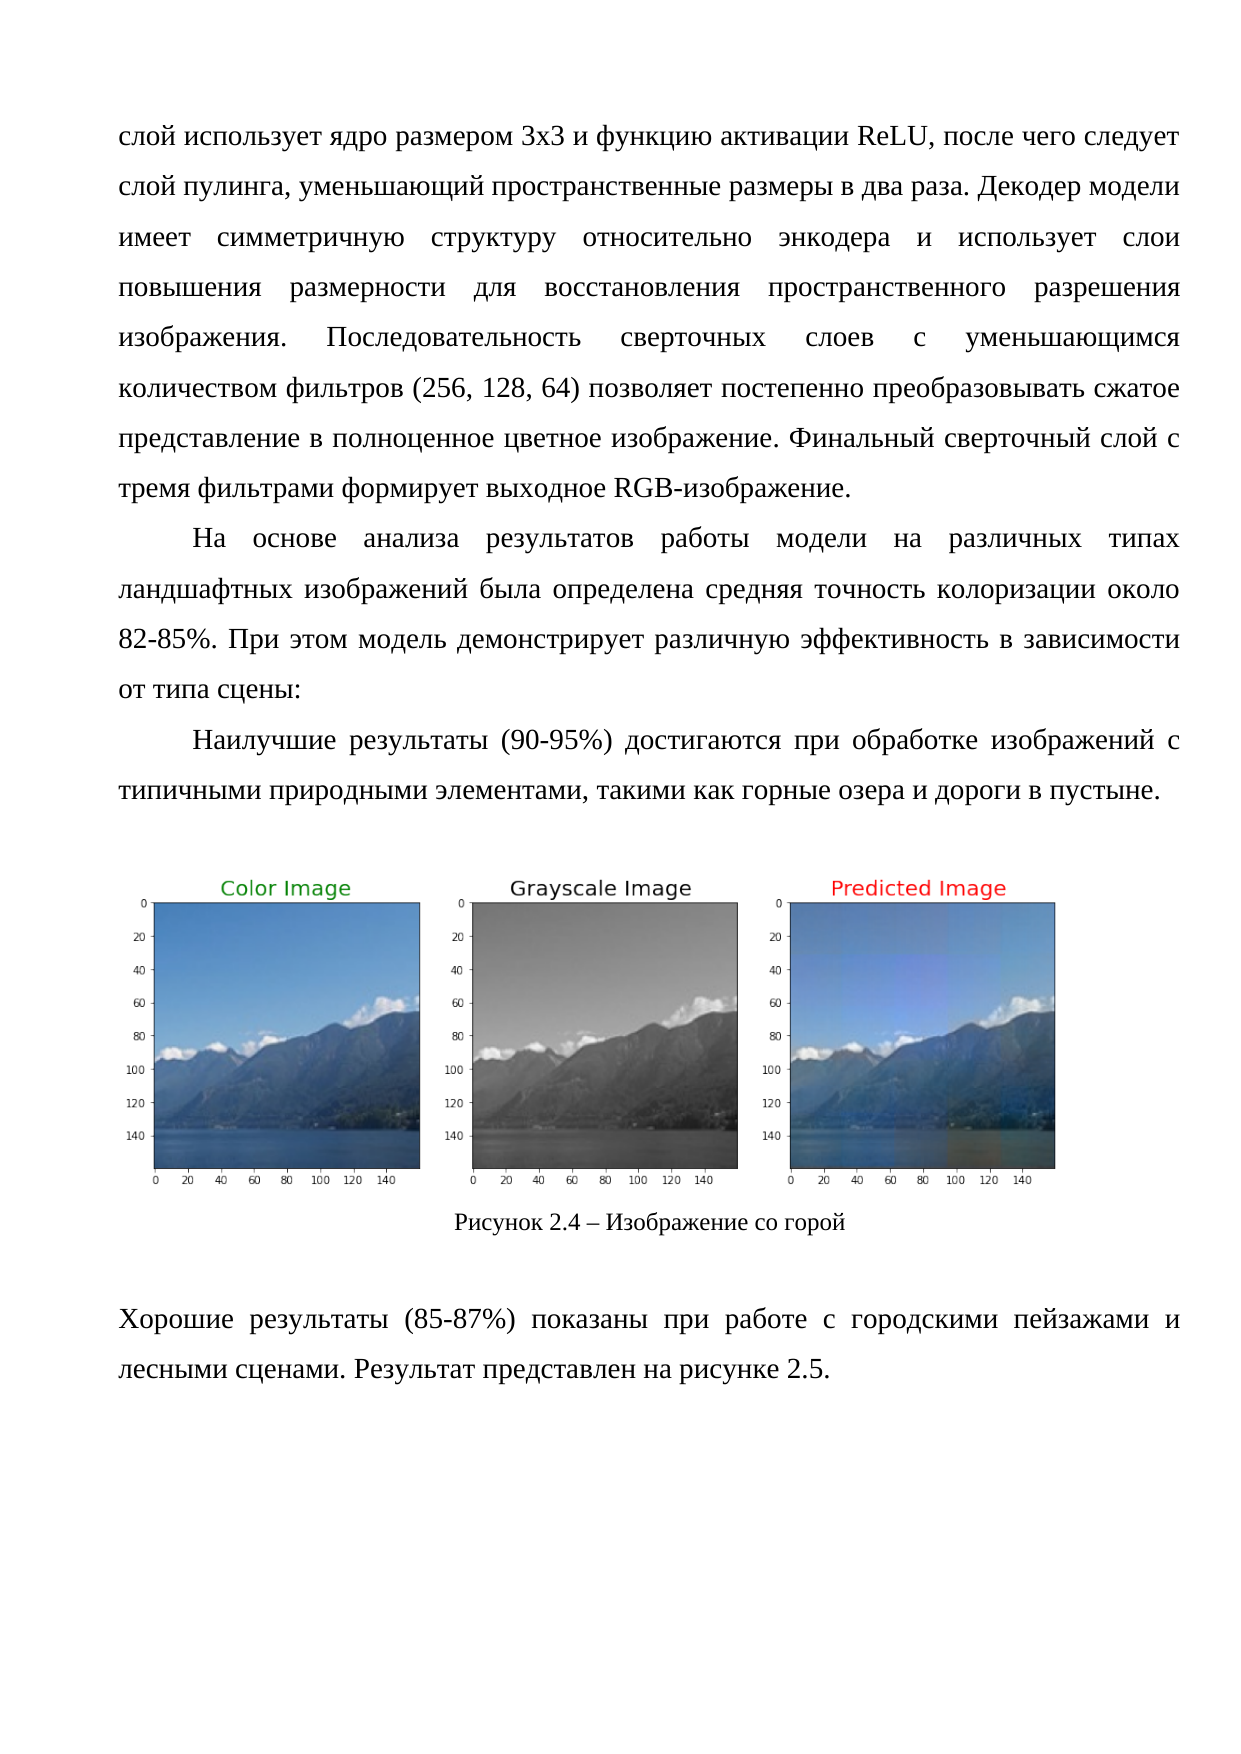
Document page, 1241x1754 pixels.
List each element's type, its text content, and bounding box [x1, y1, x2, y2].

picture [118, 872, 1062, 1194]
text Хорошие результаты (85-87%) показаны при работе с городскими пейзажами и лесными сценами. Результат представлен на рисунке 2.5. [118, 1301, 1181, 1385]
text Рисунок 2.4 – Изображение со горой [118, 1207, 1181, 1236]
text На основе анализа результатов работы модели на различных типах ландшафтных изображений была определена средняя точность колоризации около 82-85%. При этом модель демонстрирует различную эффективность в зависимости от типа сцены: [118, 521, 1181, 705]
text Наилучшие результаты (90-95%) достигаются при обработке изображений с типичными природными элементами, такими как горные озера и дороги в пустыне. [118, 722, 1181, 806]
